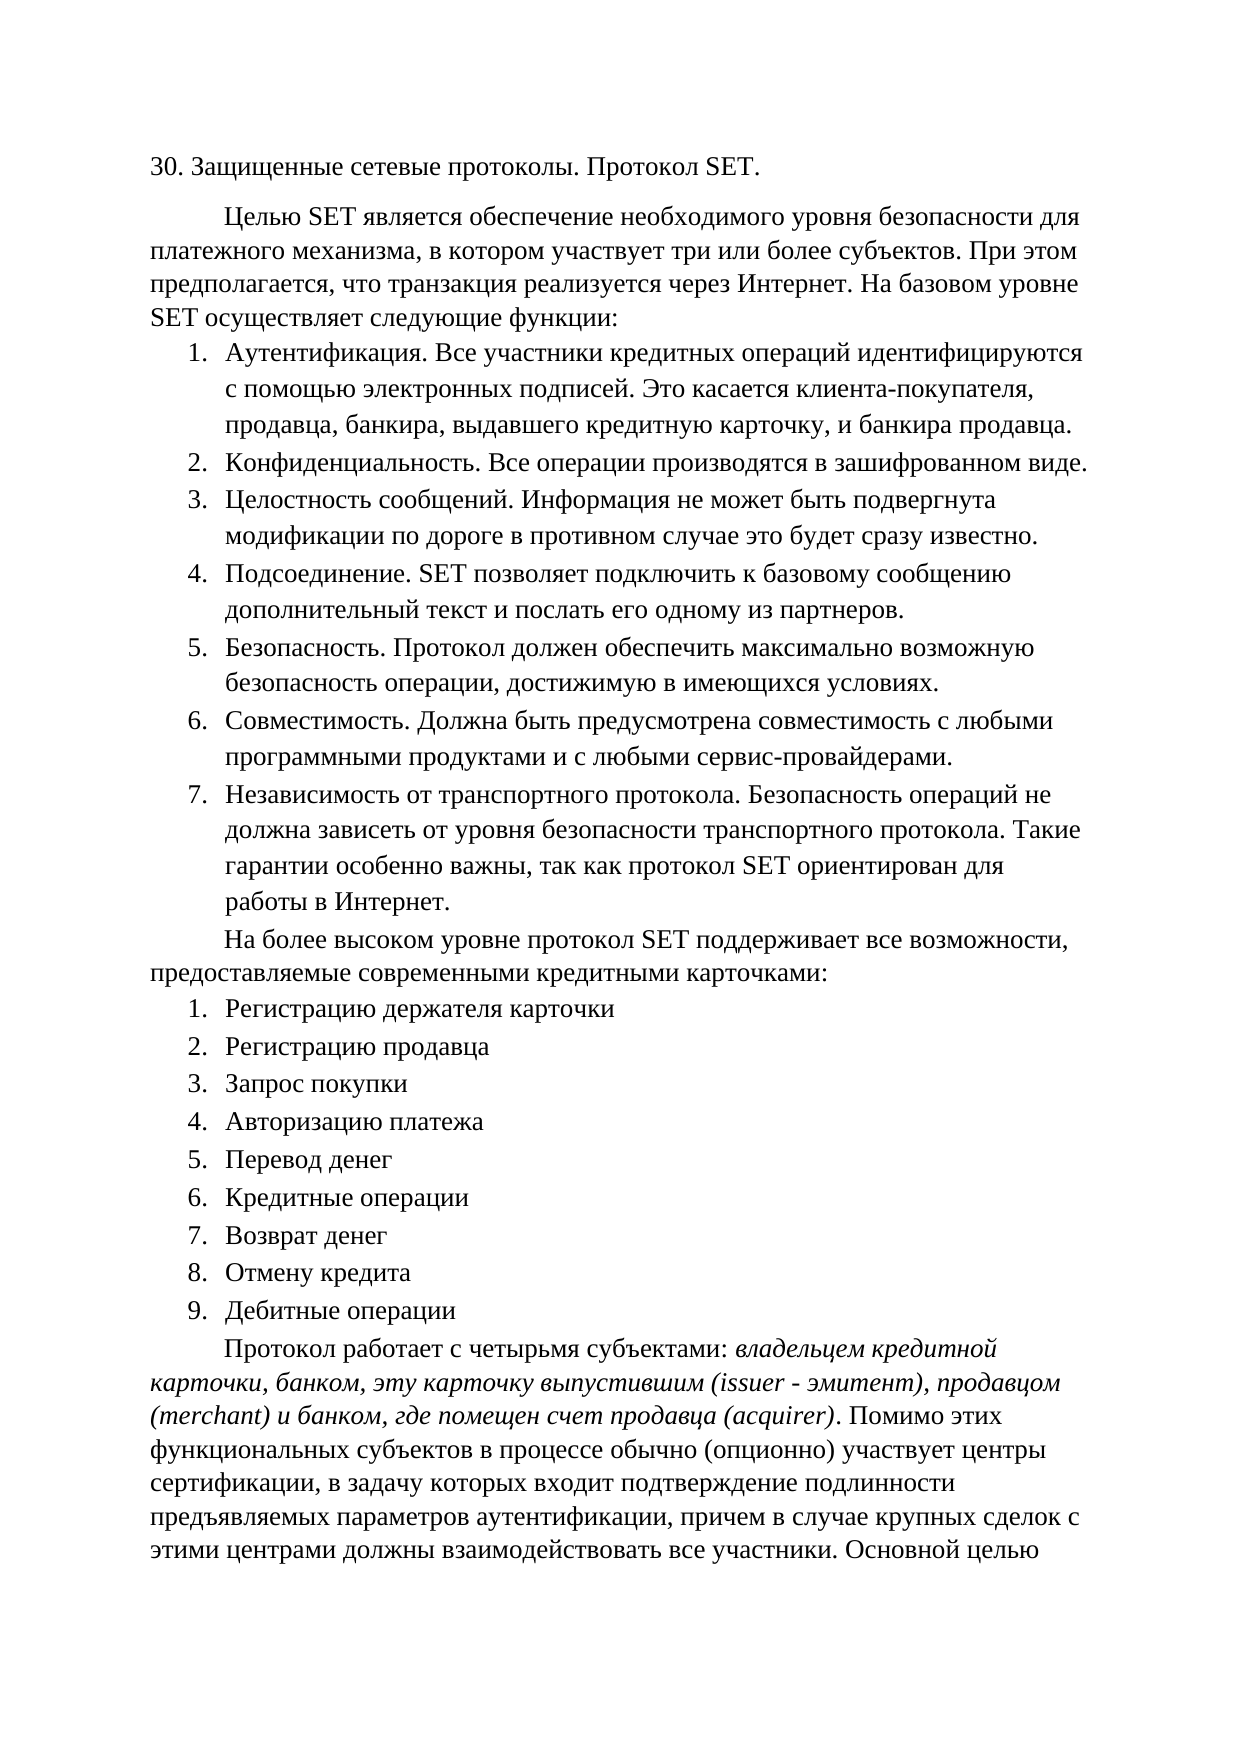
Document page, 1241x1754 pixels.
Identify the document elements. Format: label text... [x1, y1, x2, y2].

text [150, 1332, 1090, 1564]
list Безопасность. Протокол должен обеспечить максимально возможную безопасность операции, достижимую в имеющихся условиях. [187, 631, 1090, 697]
list Дебитные операции [187, 1294, 1090, 1326]
list Регистрацию держателя карточки [187, 992, 1090, 1023]
list Независимость от транспортного протокола. Безопасность операций не должна зависеть от уровня безопасности транспортного протокола. Такие гарантии особенно важны, так как протокол SET ориентирован для работы в Интернет. [187, 778, 1090, 916]
list Конфиденциальность. Все операции производятся в зашифрованном виде. [187, 446, 1090, 477]
list Возврат денег [187, 1219, 1090, 1250]
list Подсоединение. SET позволяет подключить к базовому сообщению дополнительный текст и послать его одному из партнеров. [187, 557, 1090, 624]
list Авторизацию платежа [187, 1105, 1090, 1136]
list Целостность сообщений. Информация не может быть подвергнута модификации по дороге в противном случае это будет сразу известно. [187, 483, 1090, 550]
text Целью SET является обеспечение необходимого уровня безопасности для платежного механизма, в котором участвует три или более субъектов. При этом предполагается, что транзакция реализуется через Интернет. На базовом уровне SET осуществляет следующие функции: [150, 200, 1090, 332]
text 30. Защищенные сетевые протоколы. Протокол SET. [150, 150, 1090, 181]
list Совместимость. Должна быть предусмотрена совместимость с любыми программными продуктами и с любыми сервис-провайдерами. [187, 704, 1090, 771]
list Отмену кредита [187, 1257, 1090, 1288]
list Регистрацию продавца [187, 1030, 1090, 1061]
list Перевод денег [187, 1143, 1090, 1174]
list Кредитные операции [187, 1181, 1090, 1212]
list Аутентификация. Все участники кредитных операций идентифицируются с помощью электронных подписей. Это касается клиента-покупателя, продавца, банкира, выдавшего кредитную карточку, и банкира продавца. [187, 336, 1090, 439]
list Запрос покупки [187, 1067, 1090, 1099]
text На более высоком уровне протокол SET поддерживает все возможности, предоставляемые современными кредитными карточками: [150, 923, 1090, 987]
